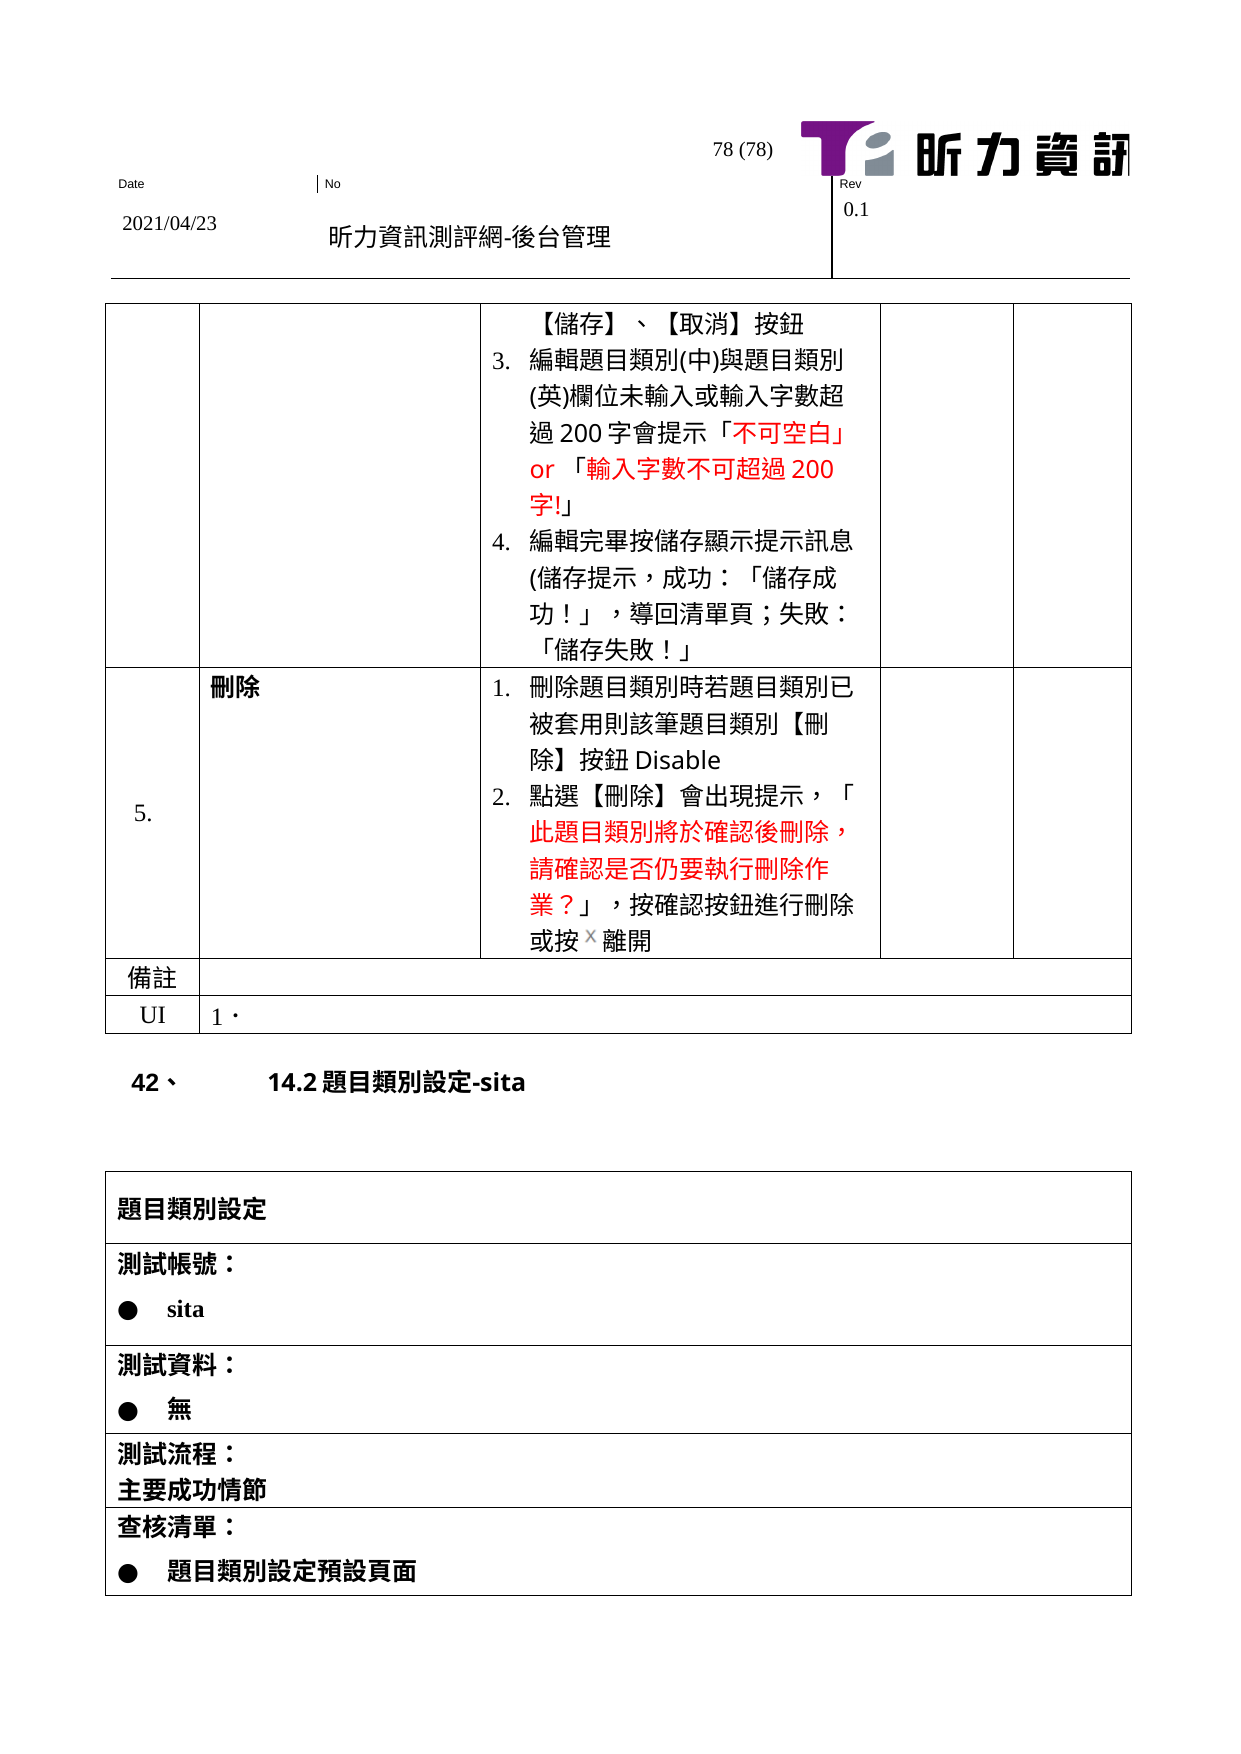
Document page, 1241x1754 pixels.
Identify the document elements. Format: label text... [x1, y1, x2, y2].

table_cell UI [106, 996, 199, 1032]
table_cell [106, 304, 199, 667]
table_cell [481, 668, 880, 958]
table_cell 」 [481, 304, 880, 667]
table_cell [881, 304, 1013, 667]
picture [579, 923, 603, 951]
table_header [106, 1172, 1131, 1243]
table_cell [200, 959, 1131, 995]
table_cell [200, 668, 480, 958]
table_cell [1014, 304, 1131, 667]
table_cell [1014, 668, 1131, 958]
table_cell [200, 996, 1131, 1032]
picture [801, 121, 1130, 176]
table_cell [881, 668, 1013, 958]
table_cell sita [106, 1244, 1131, 1344]
table_cell [106, 1508, 1131, 1595]
table_cell [200, 304, 480, 667]
table_cell [106, 668, 199, 958]
table_cell [106, 1346, 1131, 1433]
table_cell [106, 959, 199, 995]
table_cell [106, 1434, 1131, 1507]
